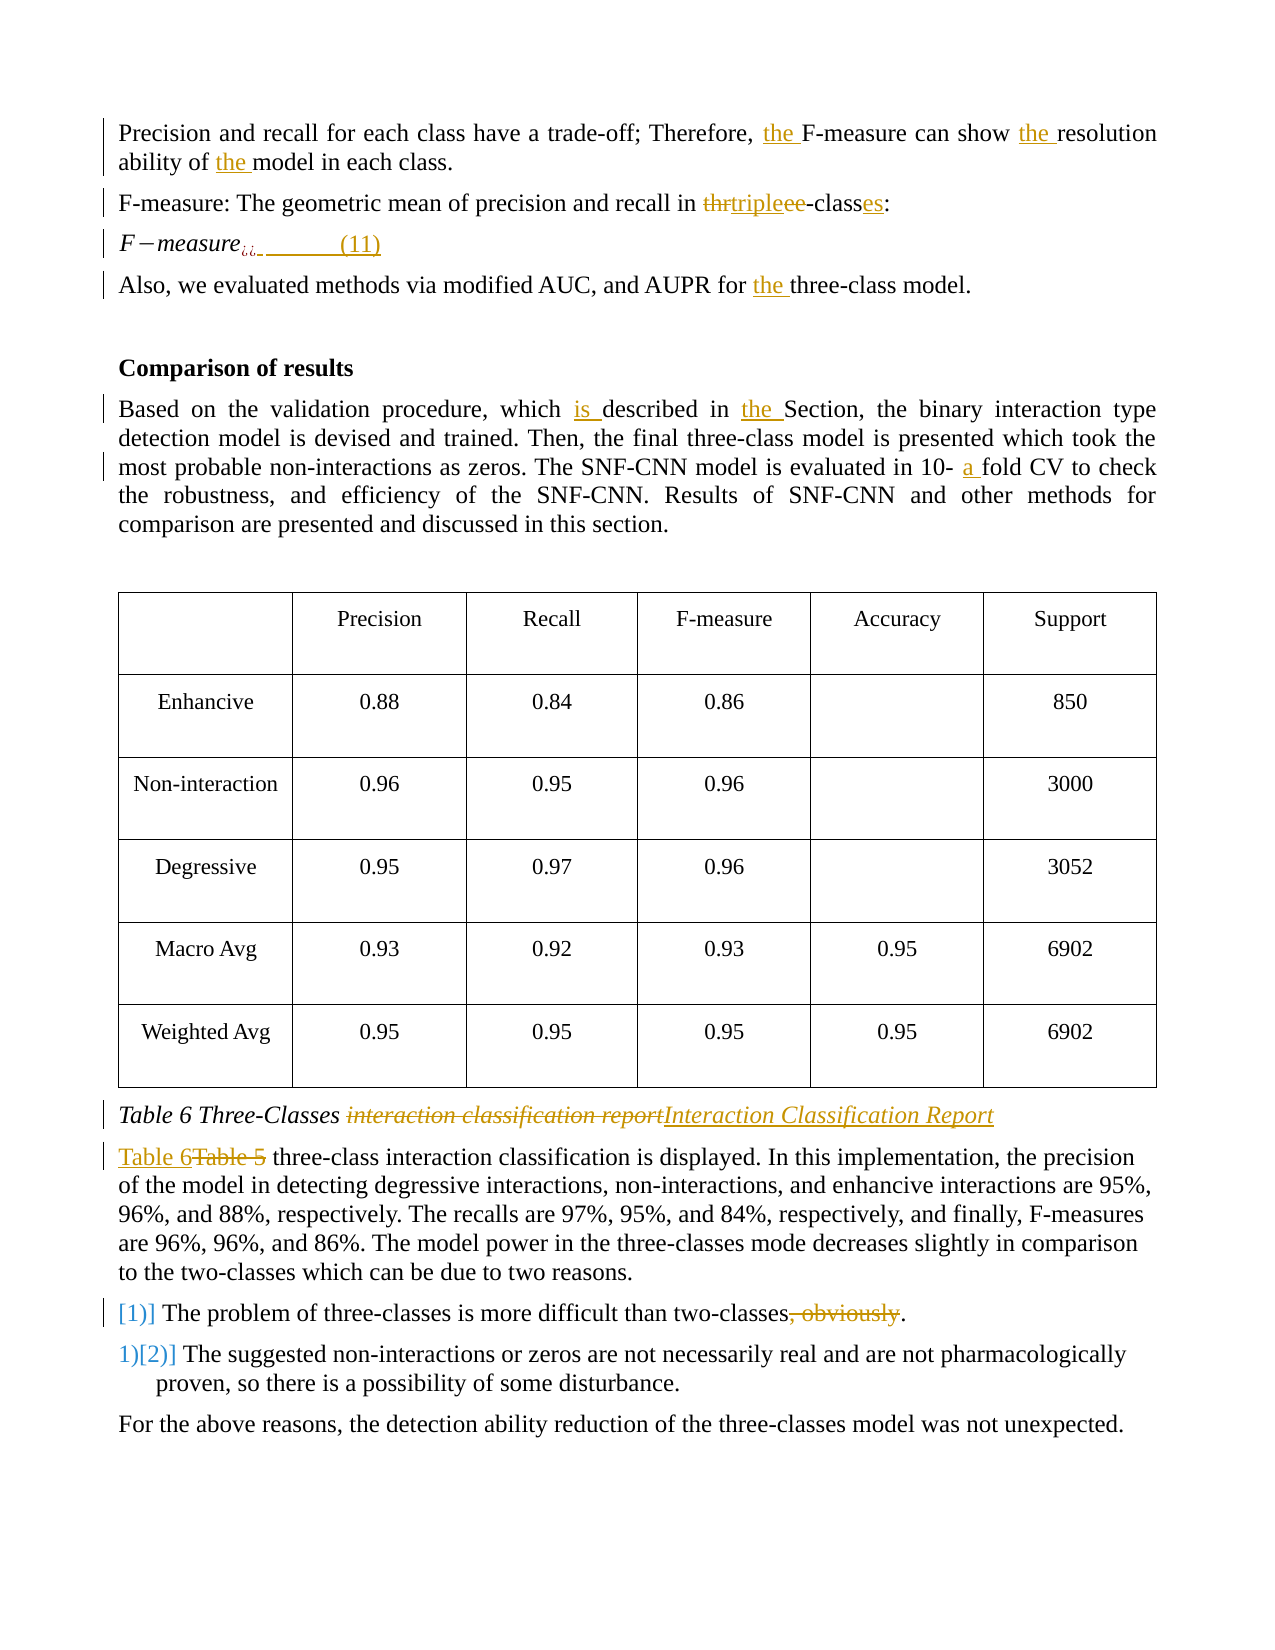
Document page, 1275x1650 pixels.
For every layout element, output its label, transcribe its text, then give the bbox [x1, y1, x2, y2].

table_cell Degressive [119, 840, 292, 922]
table_cell 0.92 [467, 923, 637, 1004]
table_cell 6902 [984, 1005, 1156, 1087]
table_cell Non-interaction [119, 758, 292, 839]
table_header Precision [293, 593, 466, 674]
text Precision and recall for each class have a trade-off; Therefore, F-measure can show resolution ability of model in each class. [118, 118, 1157, 176]
table_cell 0.95 [811, 1005, 983, 1087]
table_cell 0.86 [638, 675, 810, 757]
table_cell 0.93 [638, 923, 810, 1004]
table_cell 0.95 [811, 923, 983, 1004]
table_cell 850 [984, 675, 1156, 757]
table_header [119, 593, 292, 674]
text F-measure: The geometric mean of precision and recall in -class: [118, 188, 1157, 217]
text Also, we evaluated methods via modified AUC, and AUPR for three-class model. [118, 271, 1157, 299]
table_cell 0.96 [638, 758, 810, 839]
table_cell 0.95 [293, 840, 466, 922]
table_cell 3052 [984, 840, 1156, 922]
list The problem of three-classes is more difficult than two-classes. [118, 1298, 1157, 1327]
table_cell [811, 840, 983, 922]
table_cell 0.96 [638, 840, 810, 922]
table_header Support [984, 593, 1156, 674]
table_cell 0.95 [638, 1005, 810, 1087]
text For the above reasons, the detection ability reduction of the three-classes model was not unexpected. [118, 1409, 1157, 1438]
table_cell 0.88 [293, 675, 466, 757]
table_cell 0.95 [467, 1005, 637, 1087]
table_cell 0.95 [293, 1005, 466, 1087]
table_header Recall [467, 593, 637, 674]
text Comparison of results [118, 353, 1157, 382]
table_cell 0.95 [467, 758, 637, 839]
text three-class interaction classification is displayed. In this implementation, the precision of the model in detecting degressive interactions, non-interactions, and enhancive interactions are 95%, 96%, and 88%, respectively. The recalls are 97%, 95%, and 84%, respectively, and finally, F-measures are 96%, 96%, and 86%. The model power in the three-classes mode decreases slightly in comparison to the two-classes which can be due to two reasons. [118, 1142, 1157, 1285]
table_cell 6902 [984, 923, 1156, 1004]
table_cell 0.96 [293, 758, 466, 839]
text Table Three-Classes [118, 1100, 1157, 1129]
table_cell 3000 [984, 758, 1156, 839]
table_cell 0.84 [467, 675, 637, 757]
list The suggested non-interactions or zeros are not necessarily real and are not pharmacologically proven, so there is a possibility of some disturbance. [118, 1339, 1157, 1397]
table_cell Enhancive [119, 675, 292, 757]
table_cell [811, 758, 983, 839]
table_cell 0.93 [293, 923, 466, 1004]
table_header F-measure [638, 593, 810, 674]
table_cell Macro Avg [119, 923, 292, 1004]
table_cell Weighted Avg [119, 1005, 292, 1087]
text Based on the validation procedure, which described in Section, the binary interaction type detection model is devised and trained. Then, the final three-class model is presented which took the most probable non-interactions as zeros. The SNF-CNN model is evaluated in 10- fold CV to check the robustness, and efficiency of the SNF-CNN. Results of SNF-CNN and other methods for comparison are presented and discussed in this section. [118, 394, 1157, 538]
table_cell [811, 675, 983, 757]
table_header Accuracy [811, 593, 983, 674]
table_cell 0.97 [467, 840, 637, 922]
